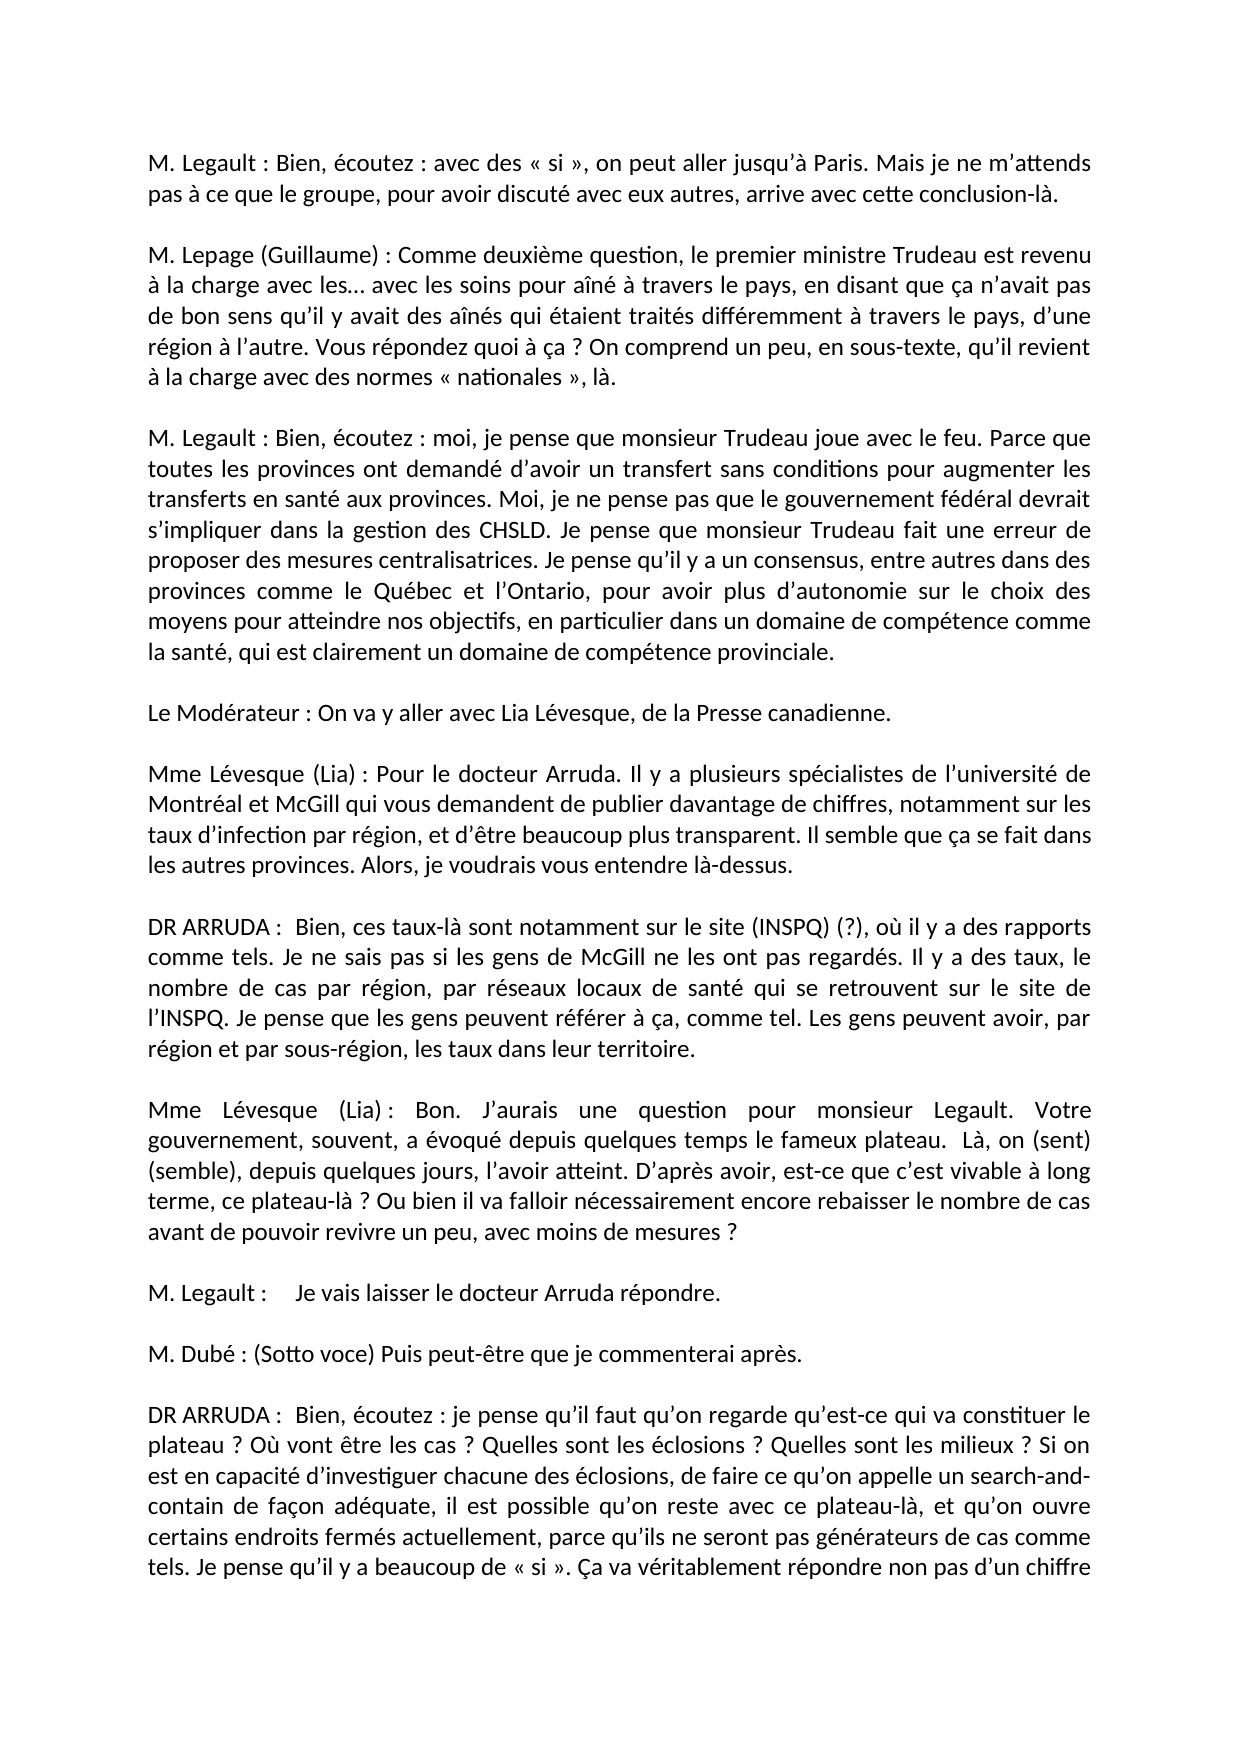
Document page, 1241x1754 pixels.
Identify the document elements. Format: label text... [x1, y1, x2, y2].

text M. Legault : Bien, écoutez : moi, je pense que monsieur Trudeau joue avec le feu. Parce que toutes les provinces ont demandé d’avoir un transfert sans conditions pour augmenter les transferts en santé aux provinces. Moi, je ne pense pas que le gouvernement fédéral devrait s’impliquer dans la gestion des CHSLD. Je pense que monsieur Trudeau fait une erreur de proposer des mesures centralisatrices. Je pense qu’il y a un consensus, entre autres dans des provinces comme le Québec et l’Ontario, pour avoir plus d’autonomie sur le choix des moyens pour atteindre nos objectifs, en particulier dans un domaine de compétence comme la santé, qui est clairement un domaine de compétence provinciale. [148, 422, 1093, 666]
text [148, 1399, 1093, 1582]
text M. Lepage (Guillaume) : Comme deuxième question, le premier ministre Trudeau est revenu à la charge avec les… avec les soins pour aîné à travers le pays, en disant que ça n’avait pas de bon sens qu’il y avait des aînés qui étaient traités différemment à travers le pays, d’une région à l’autre. Vous répondez quoi à ça ? On comprend un peu, en sous-texte, qu’il revient à la charge avec des normes « nationales », là. [148, 239, 1093, 392]
text Mme Lévesque (Lia) : Bon. J’aurais une question pour monsieur Legault. Votre gouvernement, souvent, a évoqué depuis quelques temps le fameux plateau. Là, on (sent) (semble), depuis quelques jours, l’avoir atteint. D’après avoir, est-ce que c’est vivable à long terme, ce plateau-là ? Ou bien il va falloir nécessairement encore rebaisser le nombre de cas avant de pouvoir revivre un peu, avec moins de mesures ? [148, 1094, 1093, 1246]
text M. Legault : Je vais laisser le docteur Arruda répondre. [148, 1277, 1093, 1307]
text Mme Lévesque (Lia) : Pour le docteur Arruda. Il y a plusieurs spécialistes de l’université de Montréal et McGill qui vous demandent de publier davantage de chiffres, notamment sur les taux d’infection par région, et d’être beaucoup plus transparent. Il semble que ça se fait dans les autres provinces. Alors, je voudrais vous entendre là-dessus. [148, 758, 1093, 880]
text Le Modérateur : On va y aller avec Lia Lévesque, de la Presse canadienne. [148, 697, 1093, 727]
text M. Legault : Bien, écoutez : avec des « si », on peut aller jusqu’à Paris. Mais je ne m’attends pas à ce que le groupe, pour avoir discuté avec eux autres, arrive avec cette conclusion-là. [148, 148, 1093, 209]
text M. Dubé : (Sotto voce) Puis peut-être que je commenterai après. [148, 1338, 1093, 1368]
text DR ARRUDA : Bien, ces taux-là sont notamment sur le site (INSPQ) (?), où il y a des rapports comme tels. Je ne sais pas si les gens de McGill ne les ont pas regardés. Il y a des taux, le nombre de cas par région, par réseaux locaux de santé qui se retrouvent sur le site de l’INSPQ. Je pense que les gens peuvent référer à ça, comme tel. Les gens peuvent avoir, par région et par sous-région, les taux dans leur territoire. [148, 911, 1093, 1063]
